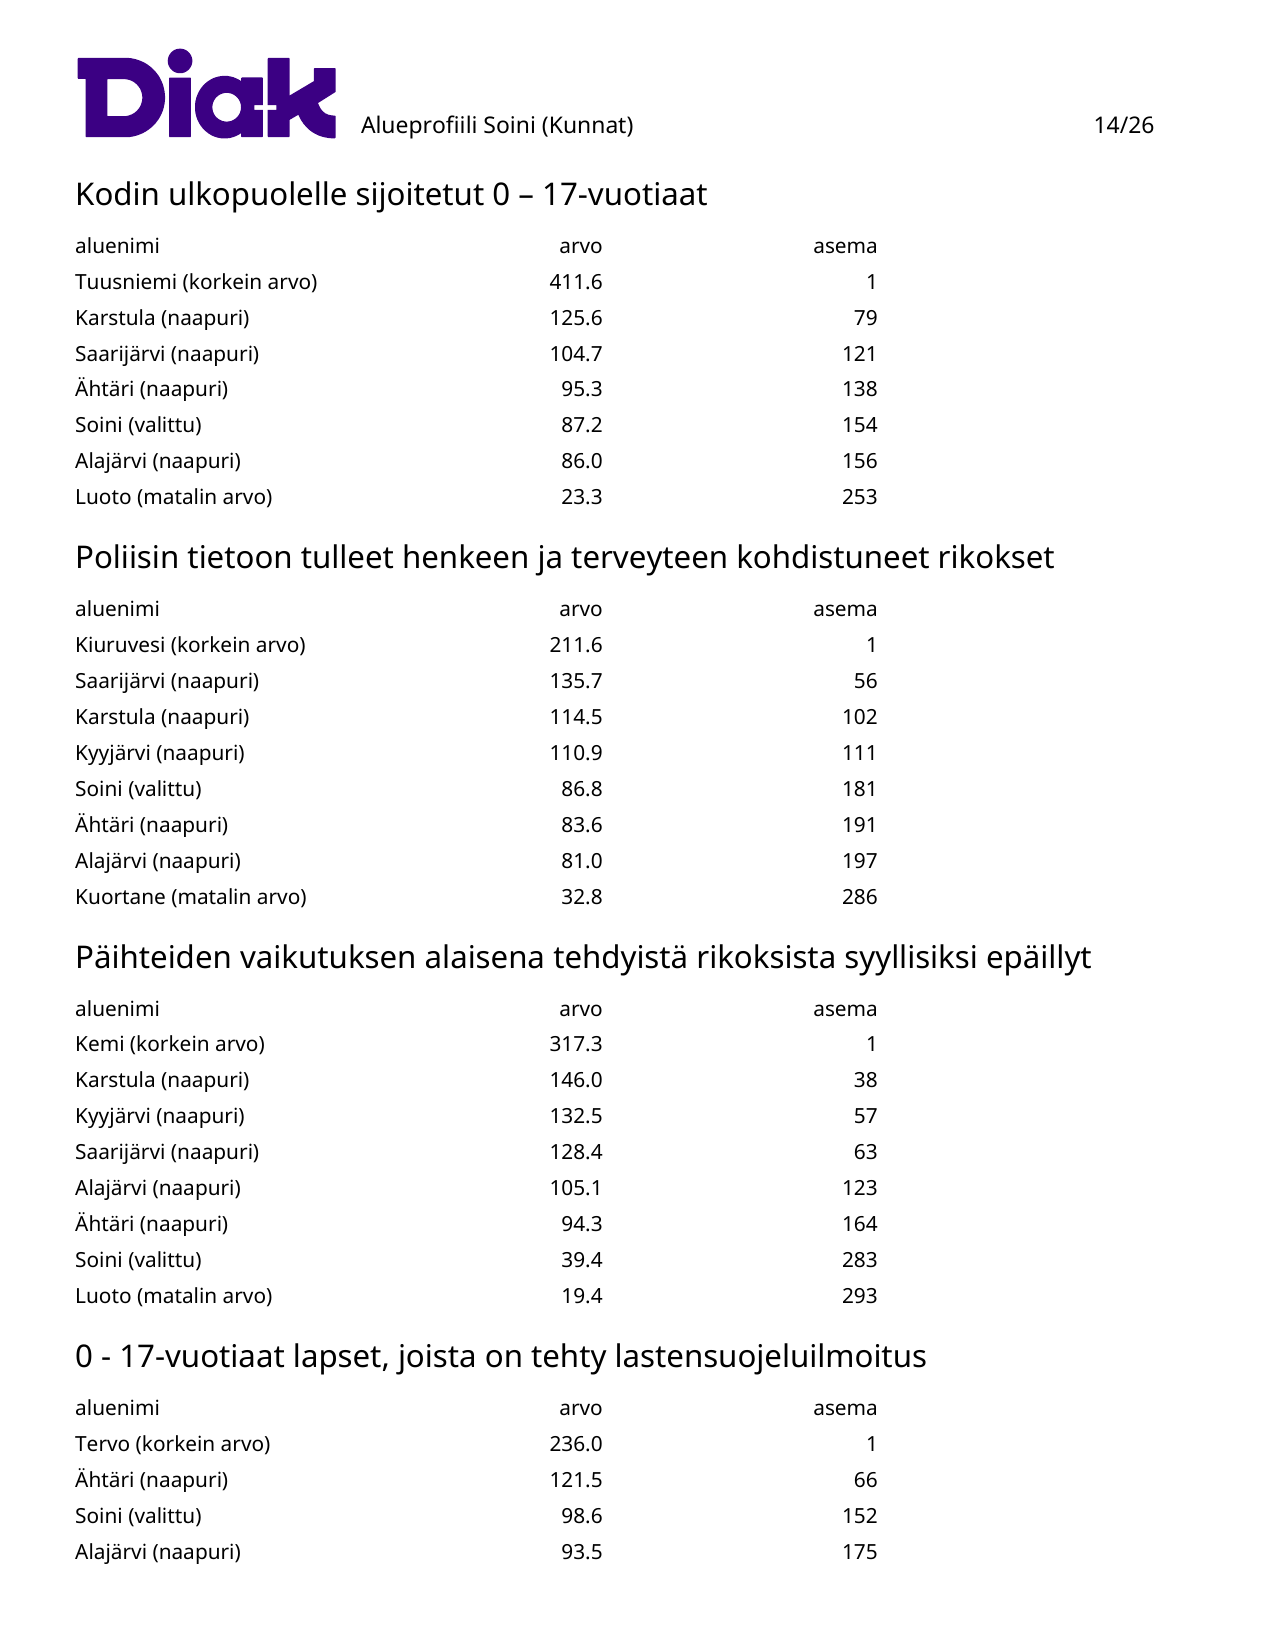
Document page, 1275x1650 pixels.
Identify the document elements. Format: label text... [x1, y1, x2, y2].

table_cell 138 [614, 371, 889, 407]
table_cell Alajärvi (naapuri) [64, 842, 339, 878]
table_cell 1 [614, 1026, 889, 1062]
table_cell 66 [614, 1461, 889, 1497]
table_cell Ähtäri (naapuri) [64, 806, 339, 842]
table_cell 123 [614, 1170, 889, 1206]
subtitle 0 - 17-vuotiaat lapset, joista on tehty lastensuojeluilmoitus [75, 1334, 1200, 1377]
table_cell Luoto (matalin arvo) [64, 479, 339, 514]
table_cell 83.6 [339, 806, 614, 842]
table_cell 411.6 [339, 263, 614, 299]
table_cell 19.4 [339, 1278, 614, 1313]
table_cell 146.0 [339, 1062, 614, 1098]
table_cell 128.4 [339, 1134, 614, 1169]
table_cell 81.0 [339, 842, 614, 878]
table_cell 121.5 [339, 1461, 614, 1497]
table_cell Kyyjärvi (naapuri) [64, 734, 339, 770]
table_cell 1 [614, 626, 889, 662]
table_cell Kiuruvesi (korkein arvo) [64, 626, 339, 662]
table_cell 86.0 [339, 443, 614, 479]
table_cell 286 [614, 878, 889, 914]
table_cell 110.9 [339, 734, 614, 770]
table_cell Kemi (korkein arvo) [64, 1026, 339, 1062]
table_cell 132.5 [339, 1098, 614, 1134]
table_cell Alajärvi (naapuri) [64, 443, 339, 479]
table_cell 98.6 [339, 1497, 614, 1533]
table_cell Tervo (korkein arvo) [64, 1425, 339, 1461]
table_cell Soini (valittu) [64, 1241, 339, 1277]
table_cell Ähtäri (naapuri) [64, 371, 339, 407]
table_cell 87.2 [339, 407, 614, 443]
table_cell Saarijärvi (naapuri) [64, 1134, 339, 1169]
table_cell 114.5 [339, 698, 614, 734]
table_cell 95.3 [339, 371, 614, 407]
table_cell Tuusniemi (korkein arvo) [64, 263, 339, 299]
table_cell 152 [614, 1497, 889, 1533]
table_cell Ähtäri (naapuri) [64, 1206, 339, 1241]
table_cell 293 [614, 1278, 889, 1313]
table_cell Soini (valittu) [64, 1497, 339, 1533]
table_cell 1 [614, 263, 889, 299]
table_cell 57 [614, 1098, 889, 1134]
table_cell 105.1 [339, 1170, 614, 1206]
table_header arvo [339, 227, 614, 263]
table_cell 283 [614, 1241, 889, 1277]
table_cell Karstula (naapuri) [64, 1062, 339, 1098]
table_header aluenimi [64, 990, 339, 1026]
table_cell 236.0 [339, 1425, 614, 1461]
table_cell 86.8 [339, 770, 614, 806]
table_cell 197 [614, 842, 889, 878]
table_cell Luoto (matalin arvo) [64, 1278, 339, 1313]
table_cell 93.5 [339, 1533, 614, 1569]
table_cell 63 [614, 1134, 889, 1169]
table_cell Kyyjärvi (naapuri) [64, 1098, 339, 1134]
subtitle Kodin ulkopuolelle sijoitetut 0 – 17-vuotiaat [75, 172, 1200, 214]
table_header asema [614, 990, 889, 1026]
table_cell 32.8 [339, 878, 614, 914]
table_header arvo [339, 591, 614, 626]
table_cell 164 [614, 1206, 889, 1241]
table_cell 211.6 [339, 626, 614, 662]
table_cell 56 [614, 663, 889, 698]
table_cell Ähtäri (naapuri) [64, 1461, 339, 1497]
table_cell 102 [614, 698, 889, 734]
table_cell 125.6 [339, 299, 614, 335]
table_cell Karstula (naapuri) [64, 698, 339, 734]
table_cell 156 [614, 443, 889, 479]
table_cell 154 [614, 407, 889, 443]
table_header aluenimi [64, 1389, 339, 1425]
table_cell 121 [614, 335, 889, 371]
table_cell Soini (valittu) [64, 770, 339, 806]
table_header arvo [339, 990, 614, 1026]
table_cell Karstula (naapuri) [64, 299, 339, 335]
table_cell 79 [614, 299, 889, 335]
table_cell 135.7 [339, 663, 614, 698]
table_cell Saarijärvi (naapuri) [64, 335, 339, 371]
table_cell 191 [614, 806, 889, 842]
table_cell 175 [614, 1533, 889, 1569]
table_header asema [614, 1389, 889, 1425]
table_cell 104.7 [339, 335, 614, 371]
table_cell 38 [614, 1062, 889, 1098]
table_cell Saarijärvi (naapuri) [64, 663, 339, 698]
table_header aluenimi [64, 227, 339, 263]
subtitle Poliisin tietoon tulleet henkeen ja terveyteen kohdistuneet rikokset [75, 535, 1200, 578]
table_cell 317.3 [339, 1026, 614, 1062]
subtitle Päihteiden vaikutuksen alaisena tehdyistä rikoksista syyllisiksi epäillyt [75, 935, 1200, 977]
table_header aluenimi [64, 591, 339, 626]
table_cell 181 [614, 770, 889, 806]
table_header arvo [339, 1389, 614, 1425]
table_cell 94.3 [339, 1206, 614, 1241]
table_cell Alajärvi (naapuri) [64, 1533, 339, 1569]
table_cell 39.4 [339, 1241, 614, 1277]
table_cell 1 [614, 1425, 889, 1461]
table_header asema [614, 227, 889, 263]
table_cell 111 [614, 734, 889, 770]
table_cell Kuortane (matalin arvo) [64, 878, 339, 914]
table_cell 253 [614, 479, 889, 514]
table_cell Alajärvi (naapuri) [64, 1170, 339, 1206]
table_cell Soini (valittu) [64, 407, 339, 443]
table_header asema [614, 591, 889, 626]
table_cell 23.3 [339, 479, 614, 514]
